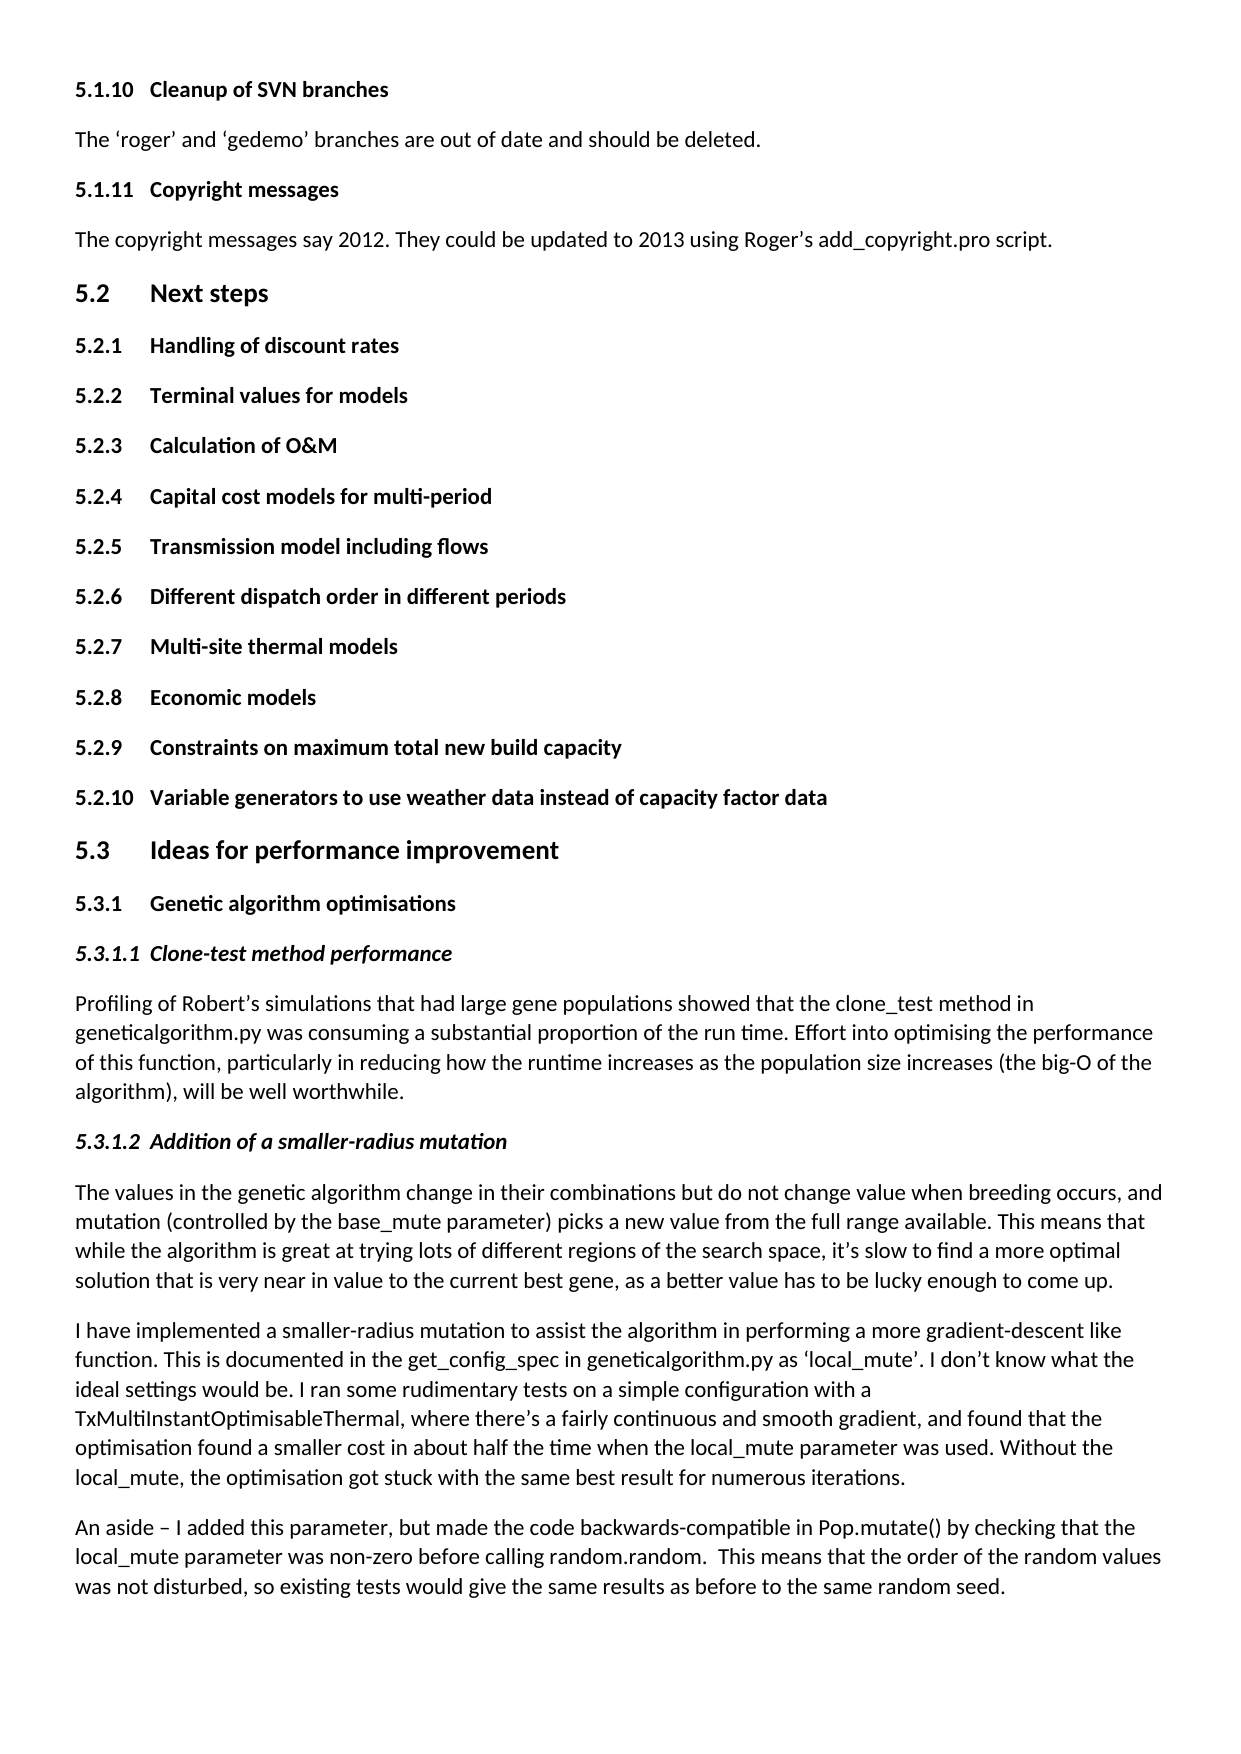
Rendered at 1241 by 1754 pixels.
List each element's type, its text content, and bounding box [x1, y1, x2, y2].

subtitle Economic models [75, 683, 1165, 711]
subtitle Terminal values for models [75, 381, 1165, 409]
text The copyright messages say 2012. They could be updated to 2013 using Roger’s add_copyright.pro script. [75, 226, 1165, 254]
subtitle Transmission model including flows [75, 532, 1165, 560]
subtitle Calculation of O&M [75, 432, 1165, 460]
text Profiling of Robert’s simulations that had large gene populations showed that the clone_test method in geneticalgorithm.py was consuming a substantial proportion of the run time. Effort into optimising the performance of this function, particularly in reducing how the runtime increases as the population size increases (the big-O of the algorithm), will be well worthwhile. [75, 989, 1165, 1105]
subtitle Copyright messages [75, 175, 1165, 203]
subtitle Clone-test method performance [75, 939, 1165, 967]
subtitle Multi-site thermal models [75, 632, 1165, 661]
subtitle Capital cost models for multi-period [75, 482, 1165, 510]
subtitle Constraints on maximum total new build capacity [75, 733, 1165, 761]
text I have implemented a smaller-radius mutation to assist the algorithm in performing a more gradient-descent like function. This is documented in the get_config_spec in geneticalgorithm.py as ‘local_mute’. I don’t know what the ideal settings would be. I ran some rudimentary tests on a simple configuration with a TxMultiInstantOptimisableThermal, where there’s a fairly continuous and smooth gradient, and found that the optimisation found a smaller cost in about half the time when the local_mute parameter was used. Without the local_mute, the optimisation got stuck with the same best result for numerous iterations. [75, 1316, 1165, 1491]
subtitle Variable generators to use weather data instead of capacity factor data [75, 783, 1165, 811]
subtitle Next steps [75, 276, 1165, 309]
text An aside – I added this parameter, but made the code backwards-compatible in Pop.mutate() by checking that the local_mute parameter was non-zero before calling random.random. This means that the order of the random values was not disturbed, so existing tests would give the same results as before to the same random seed. [75, 1513, 1165, 1600]
text The values in the genetic algorithm change in their combinations but do not change value when breeding occurs, and mutation (controlled by the base_mute parameter) picks a new value from the full range available. This means that while the algorithm is great at trying lots of different regions of the search space, it’s slow to find a more optimal solution that is very near in value to the current best gene, as a better value has to be lucky enough to come up. [75, 1178, 1165, 1294]
text The ‘roger’ and ‘gedemo’ branches are out of date and should be deleted. [75, 125, 1165, 153]
subtitle Cleanup of SVN branches [75, 75, 1165, 103]
subtitle Genetic algorithm optimisations [75, 889, 1165, 917]
subtitle Handling of discount rates [75, 331, 1165, 359]
subtitle Ideas for performance improvement [75, 833, 1165, 866]
subtitle Different dispatch order in different periods [75, 582, 1165, 610]
subtitle Addition of a smaller-radius mutation [75, 1127, 1165, 1156]
